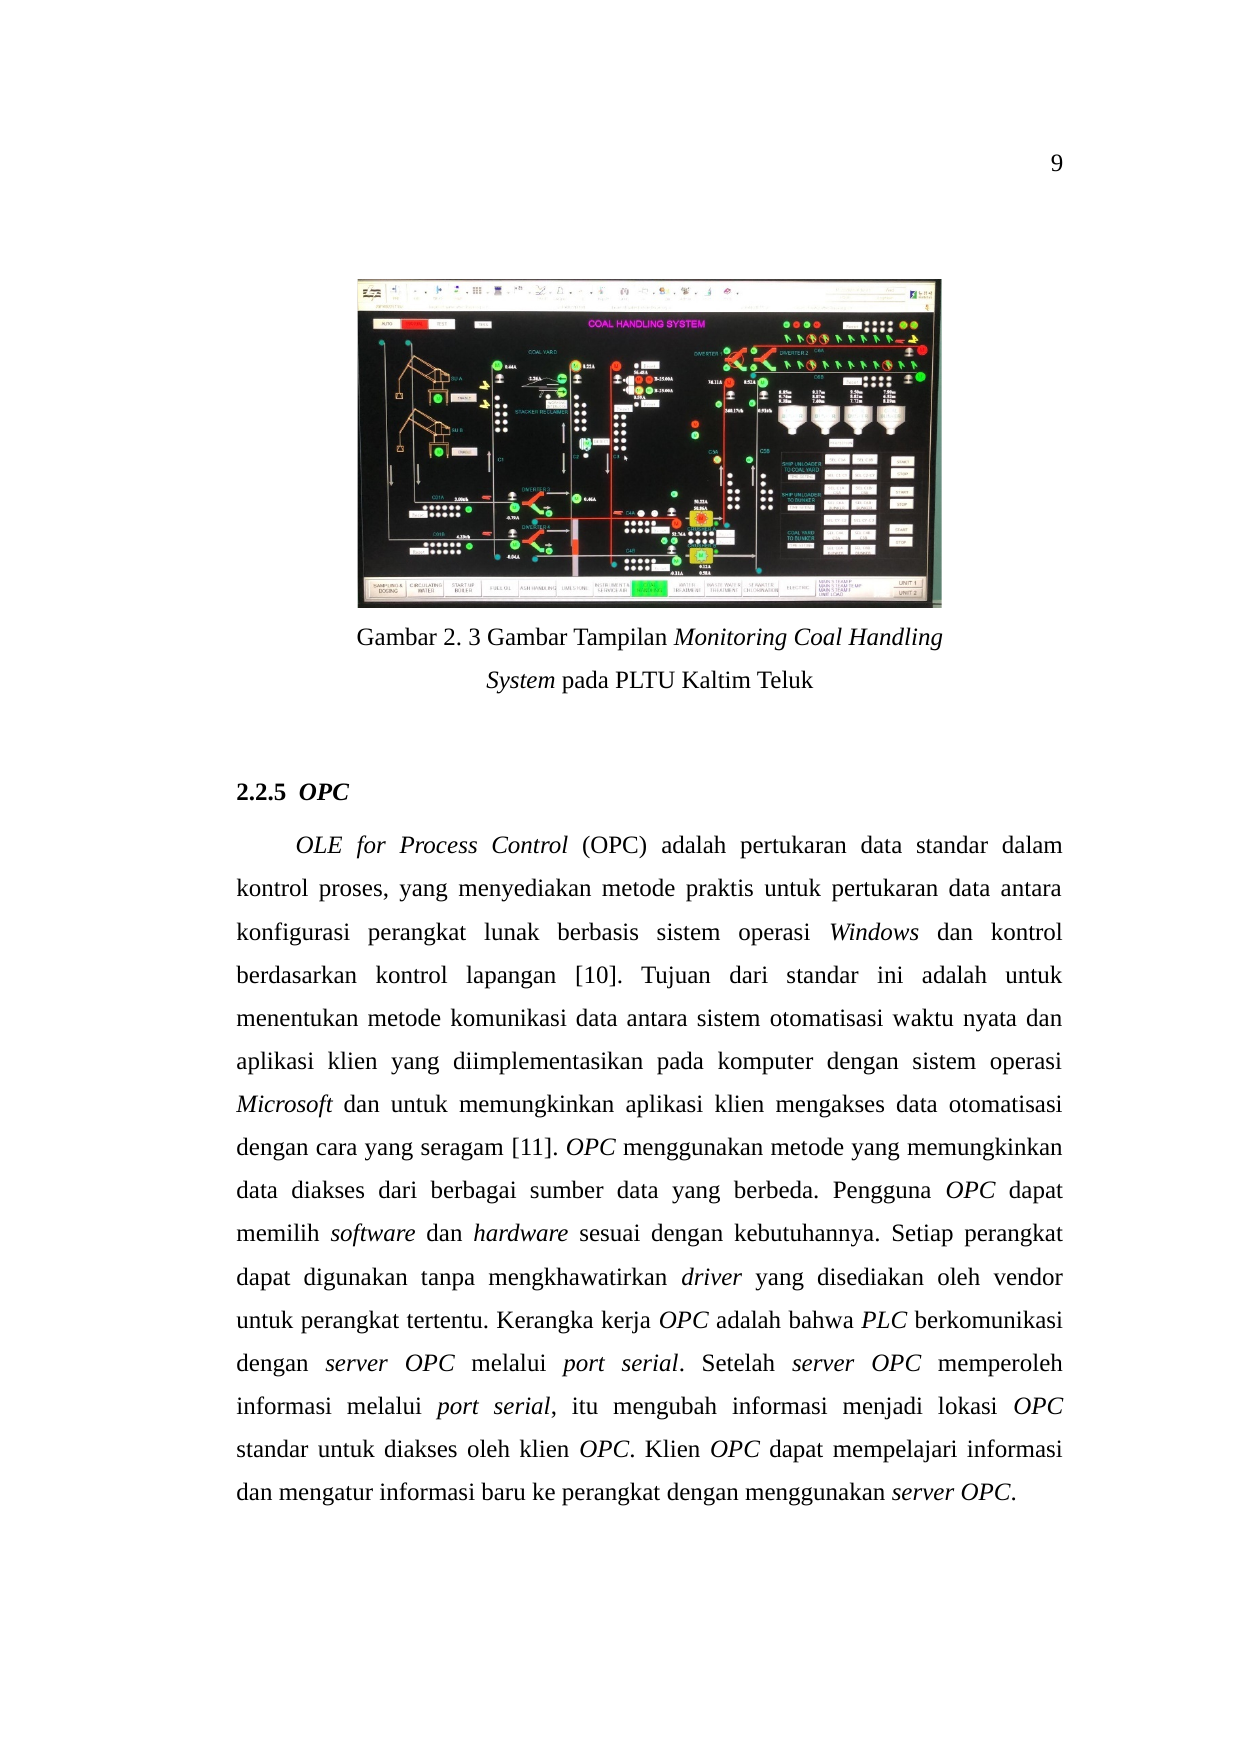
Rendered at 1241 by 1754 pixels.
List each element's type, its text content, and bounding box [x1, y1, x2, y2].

picture [357, 279, 942, 608]
text OLE for Process Control (OPC) adalah pertukaran data standar dalam kontrol proses, yang menyediakan metode praktis untuk pertukaran data antara konfigurasi perangkat lunak berbasis sistem operasi Windows dan kontrol berdasarkan kontrol lapangan [10]. Tujuan dari standar ini adalah untuk menentukan metode komunikasi data antara sistem otomatisasi waktu nyata dan aplikasi klien yang diimplementasikan pada komputer dengan sistem operasi Microsoft dan untuk memungkinkan aplikasi klien mengakses data otomatisasi dengan cara yang seragam [11]. OPC menggunakan metode yang memungkinkan data diakses dari berbagai sumber data yang berbeda. Pengguna OPC dapat memilih software dan hardware sesuai dengan kebutuhannya. Setiap perangkat dapat digunakan tanpa mengkhawatirkan driver yang disediakan oleh vendor untuk perangkat tertentu. Kerangka kerja OPC adalah bahwa PLC berkomunikasi dengan server OPC melalui port serial. Setelah server OPC memperoleh informasi melalui port serial, itu mengubah informasi menjadi lokasi OPC standar untuk diakses oleh klien OPC. Klien OPC dapat mempelajari informasi dan mengatur informasi baru ke perangkat dengan menggunakan server OPC. [236, 830, 1063, 1506]
text System pada PLTU Kaltim Teluk [236, 665, 1063, 694]
text Gambar 2. 3 Gambar Tampilan Monitoring Coal Handling [236, 622, 1063, 651]
subtitle 2.2.5 OPC [236, 777, 1063, 805]
